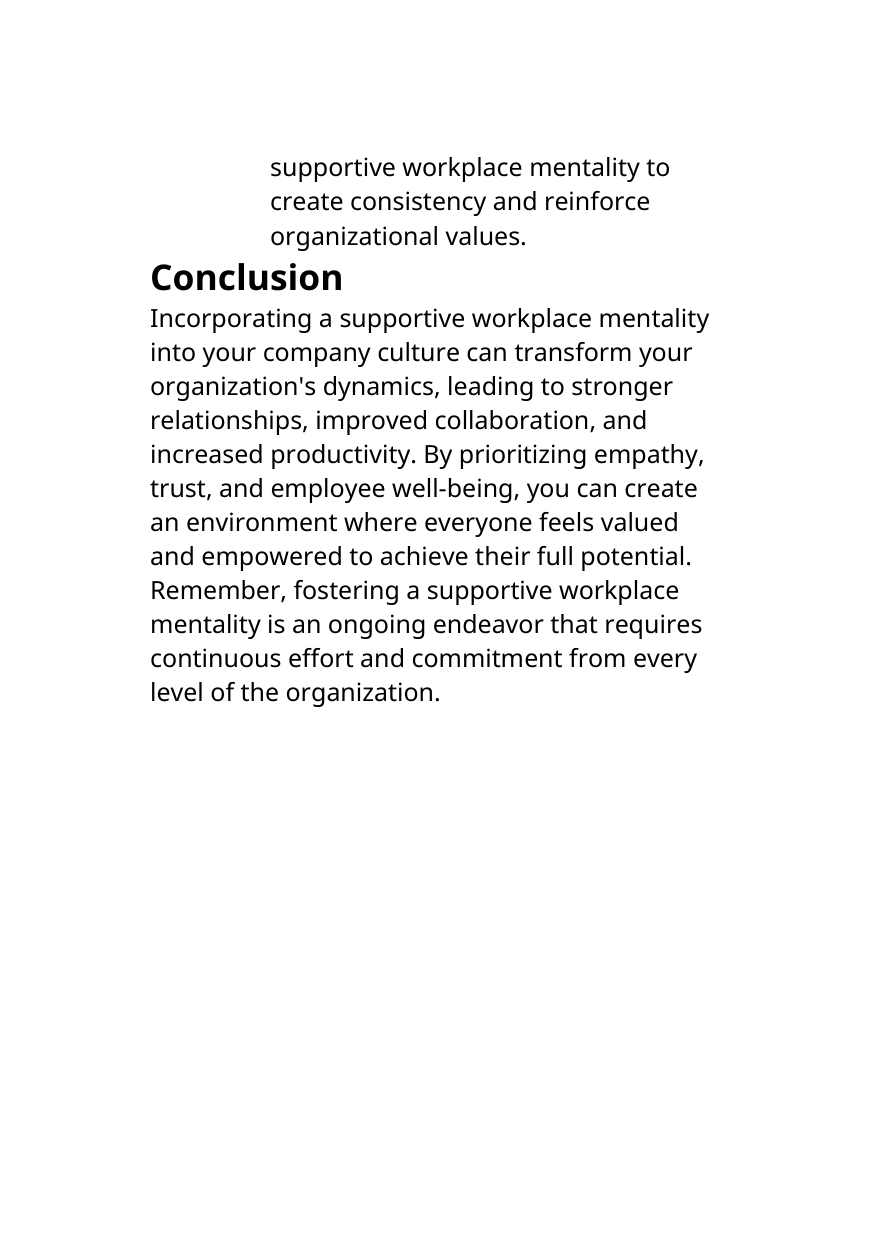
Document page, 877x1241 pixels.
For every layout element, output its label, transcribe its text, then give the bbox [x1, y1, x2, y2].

text Incorporating a supportive workplace mentality into your company culture can transform your organization's dynamics, leading to stronger relationships, improved collaboration, and increased productivity. By prioritizing empathy, trust, and employee well-being, you can create an environment where everyone feels valued and empowered to achieve their full potential. Remember, fostering a supportive workplace mentality is an ongoing endeavor that requires continuous effort and commitment from every level of the organization. [150, 300, 727, 709]
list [232, 150, 727, 252]
subtitle Conclusion [150, 252, 727, 300]
